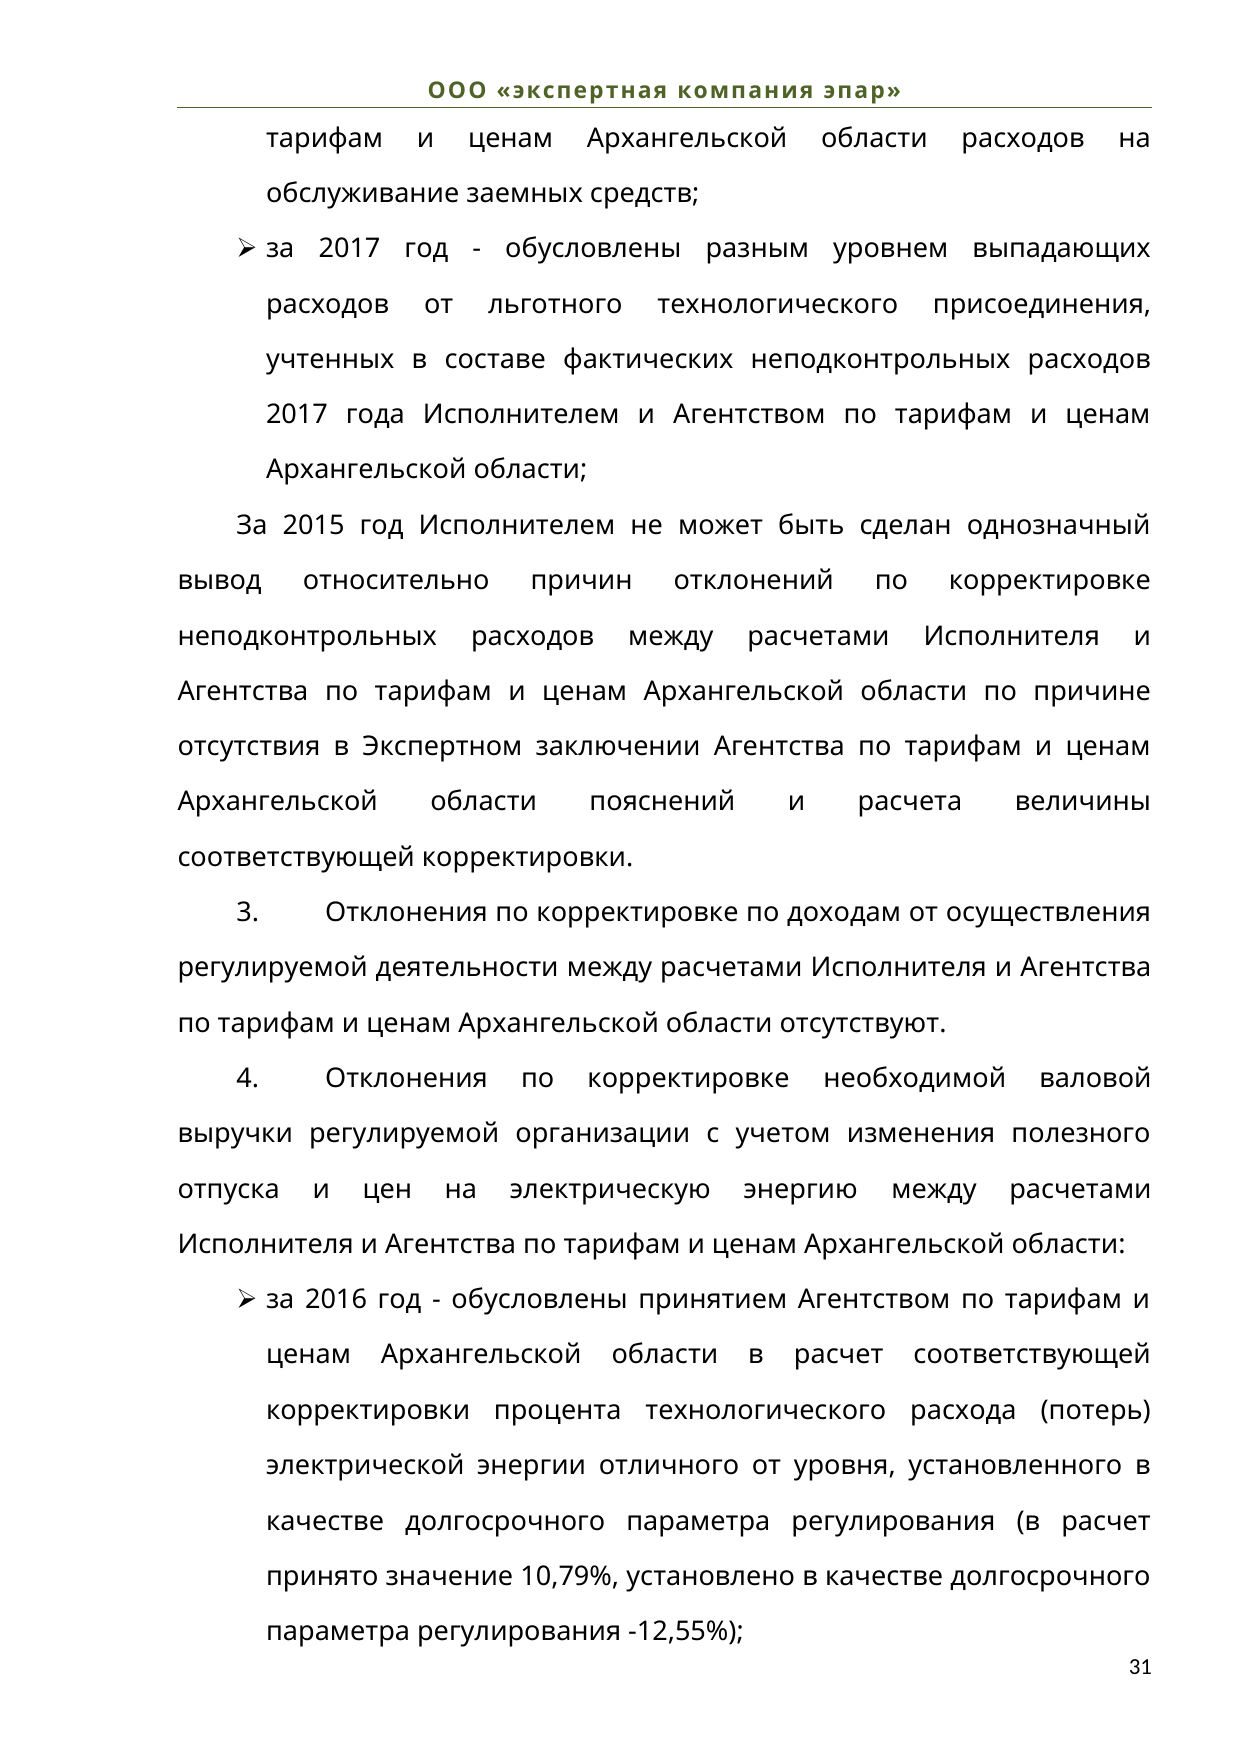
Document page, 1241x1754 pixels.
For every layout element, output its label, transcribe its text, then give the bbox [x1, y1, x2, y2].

list Отклонения по корректировке по доходам от осуществления регулируемой деятельности между расчетами Исполнителя и Агентства по тарифам и ценам Архангельской области отсутствуют. [177, 892, 1152, 1040]
list Отклонения по корректировке необходимой валовой выручки регулируемой организации с учетом изменения полезного отпуска и цен на электрическую энергию между расчетами Исполнителя и Агентства по тарифам и ценам Архангельской области: [177, 1058, 1152, 1261]
list за 2017 год - обусловлены разным уровнем выпадающих расходов от льготного технологического присоединения, учтенных в составе фактических неподконтрольных расходов 2017 года Исполнителем и Агентством по тарифам и ценам Архангельской области; [236, 229, 1152, 487]
text За 2015 год Исполнителем не может быть сделан однозначный вывод относительно причин отклонений по корректировке неподконтрольных расходов между расчетами Исполнителя и Агентства по тарифам и ценам Архангельской области по причине отсутствия в Экспертном заключении Агентства по тарифам и ценам Архангельской области пояснений и расчета величины соответствующей корректировки. [177, 505, 1152, 874]
list за 2016 год - обусловлены принятием Агентством по тарифам и ценам Архангельской области в расчет соответствующей корректировки процента технологического расхода (потерь) электрической энергии отличного от уровня, установленного в качестве долгосрочного параметра регулирования (в расчет принято значение 10,79%, установлено в качестве долгосрочного параметра регулирования -12,55%); [236, 1280, 1152, 1648]
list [236, 118, 1152, 210]
